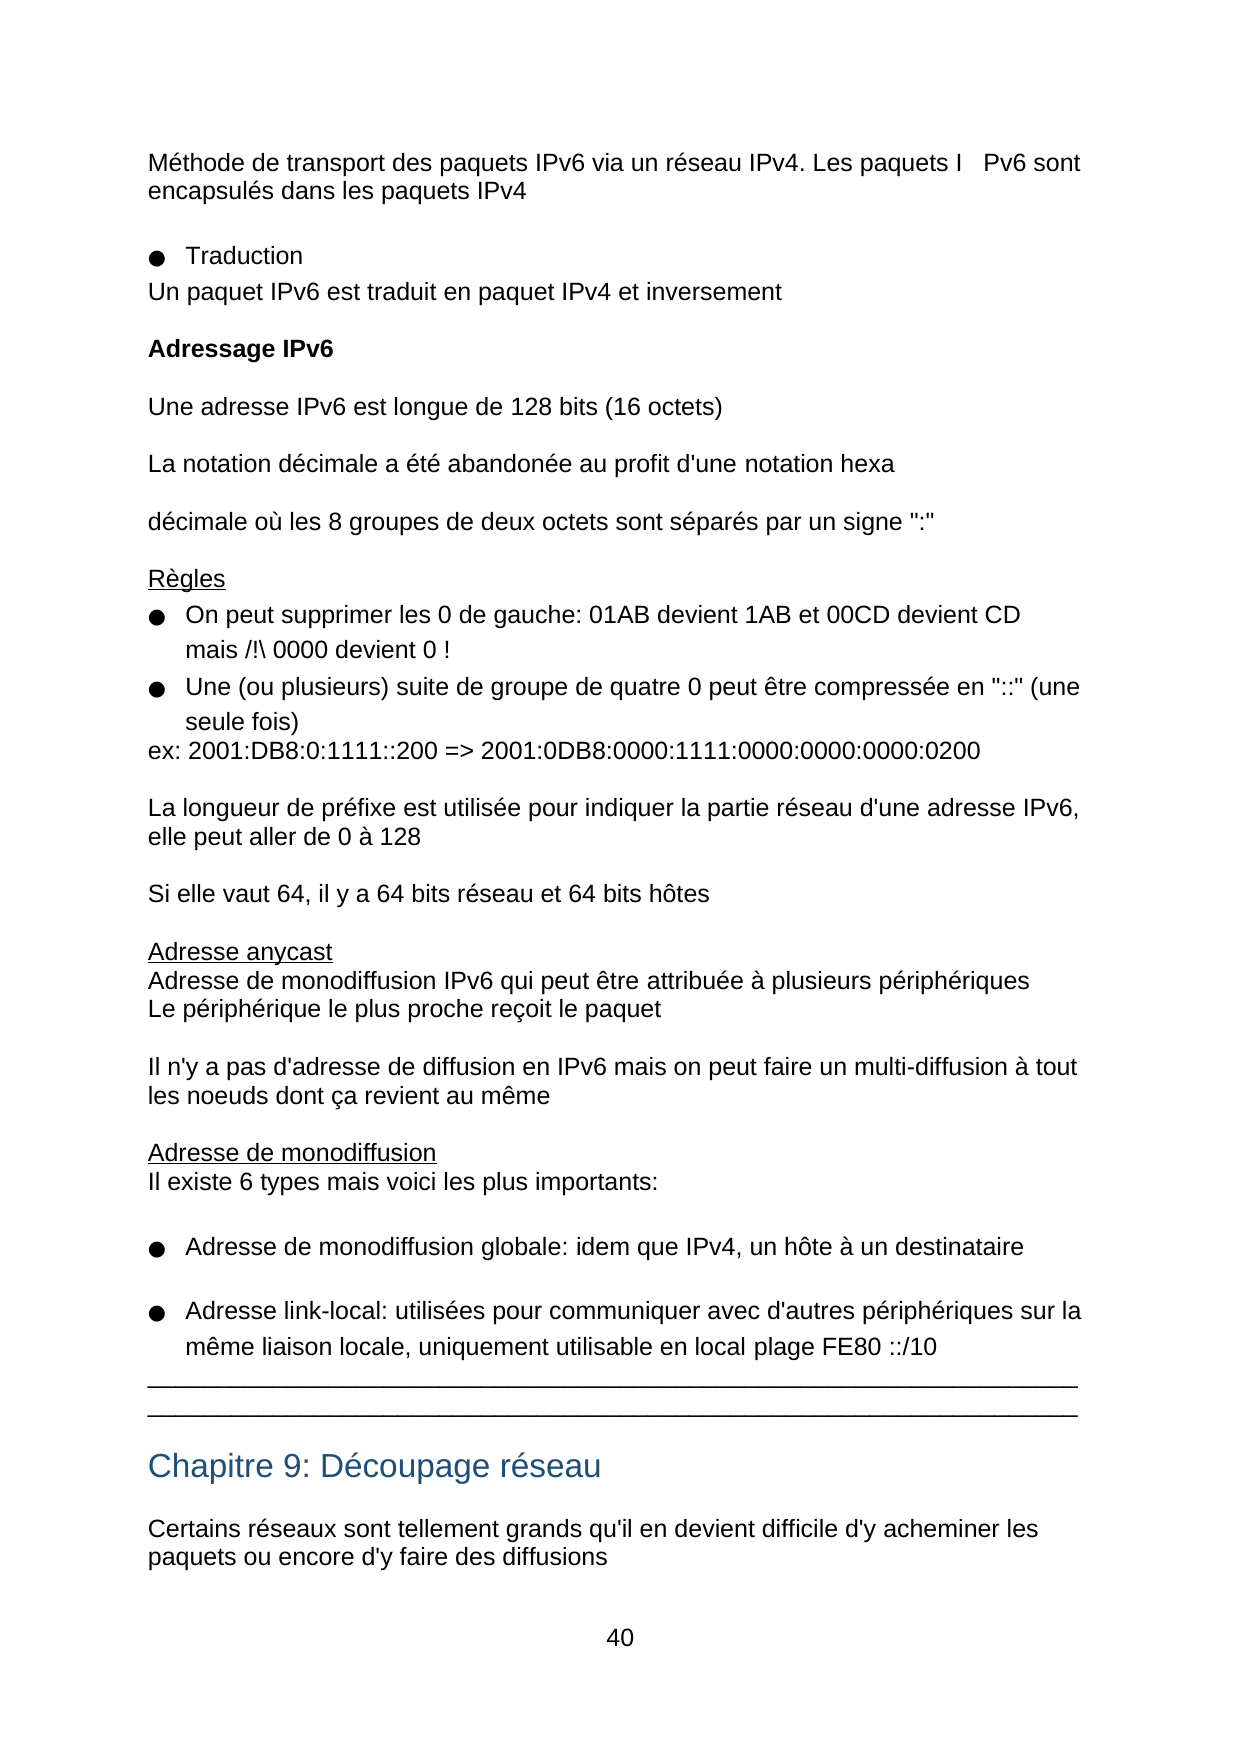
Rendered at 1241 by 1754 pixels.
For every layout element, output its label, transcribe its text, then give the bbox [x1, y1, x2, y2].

list Adresse de monodiffusion globale: idem que IPv4, un hôte à un destinataire [148, 1224, 1093, 1267]
text ex: 2001:DB8:0:1111::200 => 2001:0DB8:0000:1111:0000:0000:0000:0200 [148, 736, 1093, 764]
text Adresse de monodiffusion IPv6 qui peut être attribuée à plusieurs périphériques [148, 966, 1093, 994]
list Une (ou plusieurs) suite de groupe de quatre 0 peut être compressée en "::" (une seule fois) [148, 664, 1093, 736]
text Adressage IPv6 [148, 334, 1093, 363]
text Chapitre 9: Découpage réseau [148, 1446, 1093, 1485]
text Méthode de transport des paquets IPv6 via un réseau IPv4. Les paquets I Pv6 sont encapsulés dans les paquets IPv4 [148, 148, 1093, 205]
text Une adresse IPv6 est longue de 128 bits (16 octets) [148, 392, 1093, 420]
list On peut supprimer les 0 de gauche: 01AB devient 1AB et 00CD devient CD mais /!\ 0000 devient 0 ! [148, 593, 1093, 664]
text Il n'y a pas d'adresse de diffusion en IPv6 mais on peut faire un multi-diffusion à tout les noeuds dont ça revient au même [148, 1052, 1093, 1109]
text Règles [148, 564, 1093, 593]
text Il existe 6 types mais voici les plus importants: [148, 1167, 1093, 1196]
list Adresse link-local: utilisées pour communiquer avec d'autres périphériques sur la même liaison locale, uniquement utilisable en local plage FE80 ::/10 [148, 1289, 1093, 1360]
text Adresse de monodiffusion [148, 1138, 1093, 1167]
text Le périphérique le plus proche reçoit le paquet [148, 994, 1093, 1023]
text ______________________________________________________________________________________________________________________________________ [148, 1360, 1093, 1418]
text La longueur de préfixe est utilisée pour indiquer la partie réseau d'une adresse IPv6, elle peut aller de 0 à 128 [148, 793, 1093, 851]
text Un paquet IPv6 est traduit en paquet IPv4 et inversement [148, 277, 1093, 305]
text décimale où les 8 groupes de deux octets sont séparés par un signe ":" [148, 507, 1093, 535]
text Certains réseaux sont tellement grands qu'il en devient difficile d'y acheminer les paquets ou encore d'y faire des diffusions [148, 1514, 1093, 1571]
text Adresse anycast [148, 937, 1093, 966]
text La notation décimale a été abandonée au profit d'une notation hexa [148, 449, 1093, 478]
text Si elle vaut 64, il y a 64 bits réseau et 64 bits hôtes [148, 879, 1093, 908]
list Traduction [148, 234, 1093, 277]
